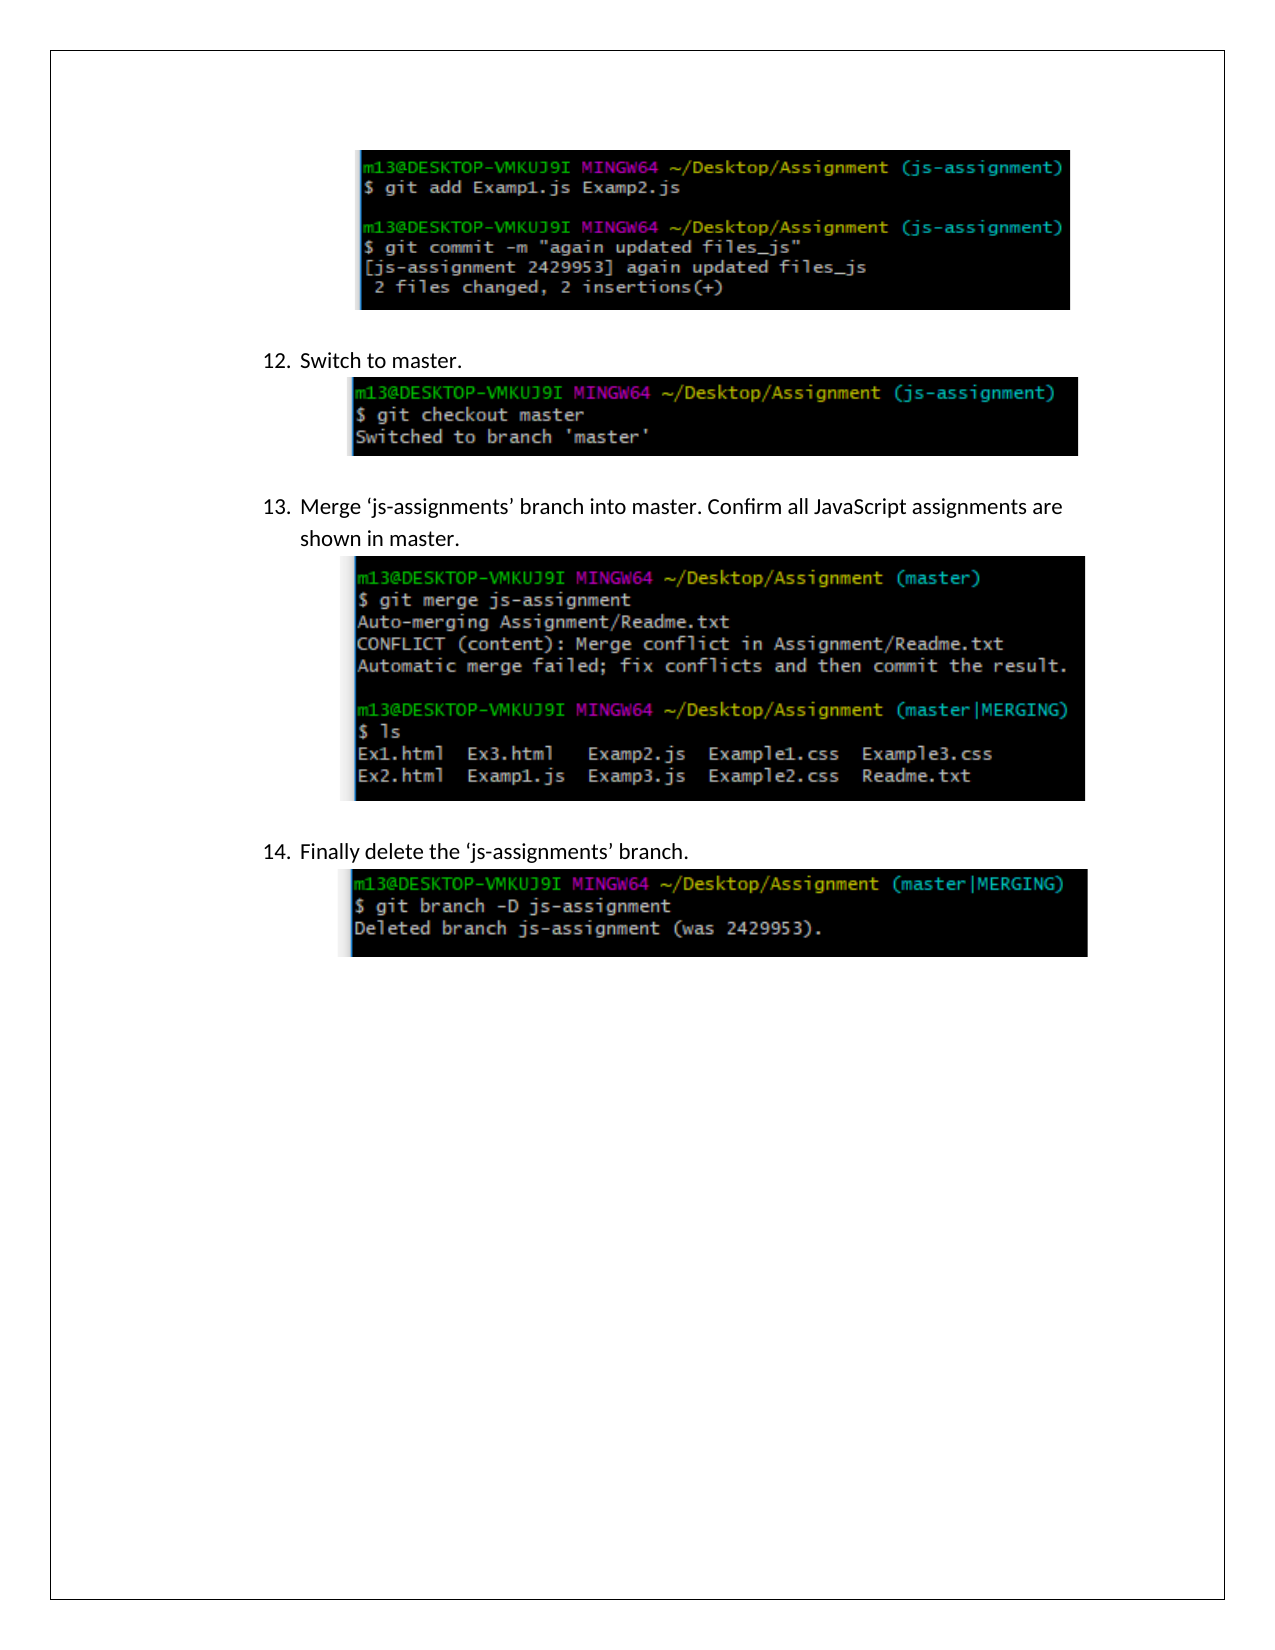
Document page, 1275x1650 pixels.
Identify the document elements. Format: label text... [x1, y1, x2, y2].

list Finally delete the ‘js-assignments’ branch. [262, 837, 1125, 865]
list Switch to master. [262, 346, 1125, 374]
picture [354, 150, 1071, 310]
list Merge ‘js-assignments’ branch into master. Confirm all JavaScript assignments are shown in master. [262, 492, 1125, 553]
picture [346, 377, 1079, 456]
picture [339, 556, 1086, 801]
picture [337, 869, 1088, 957]
